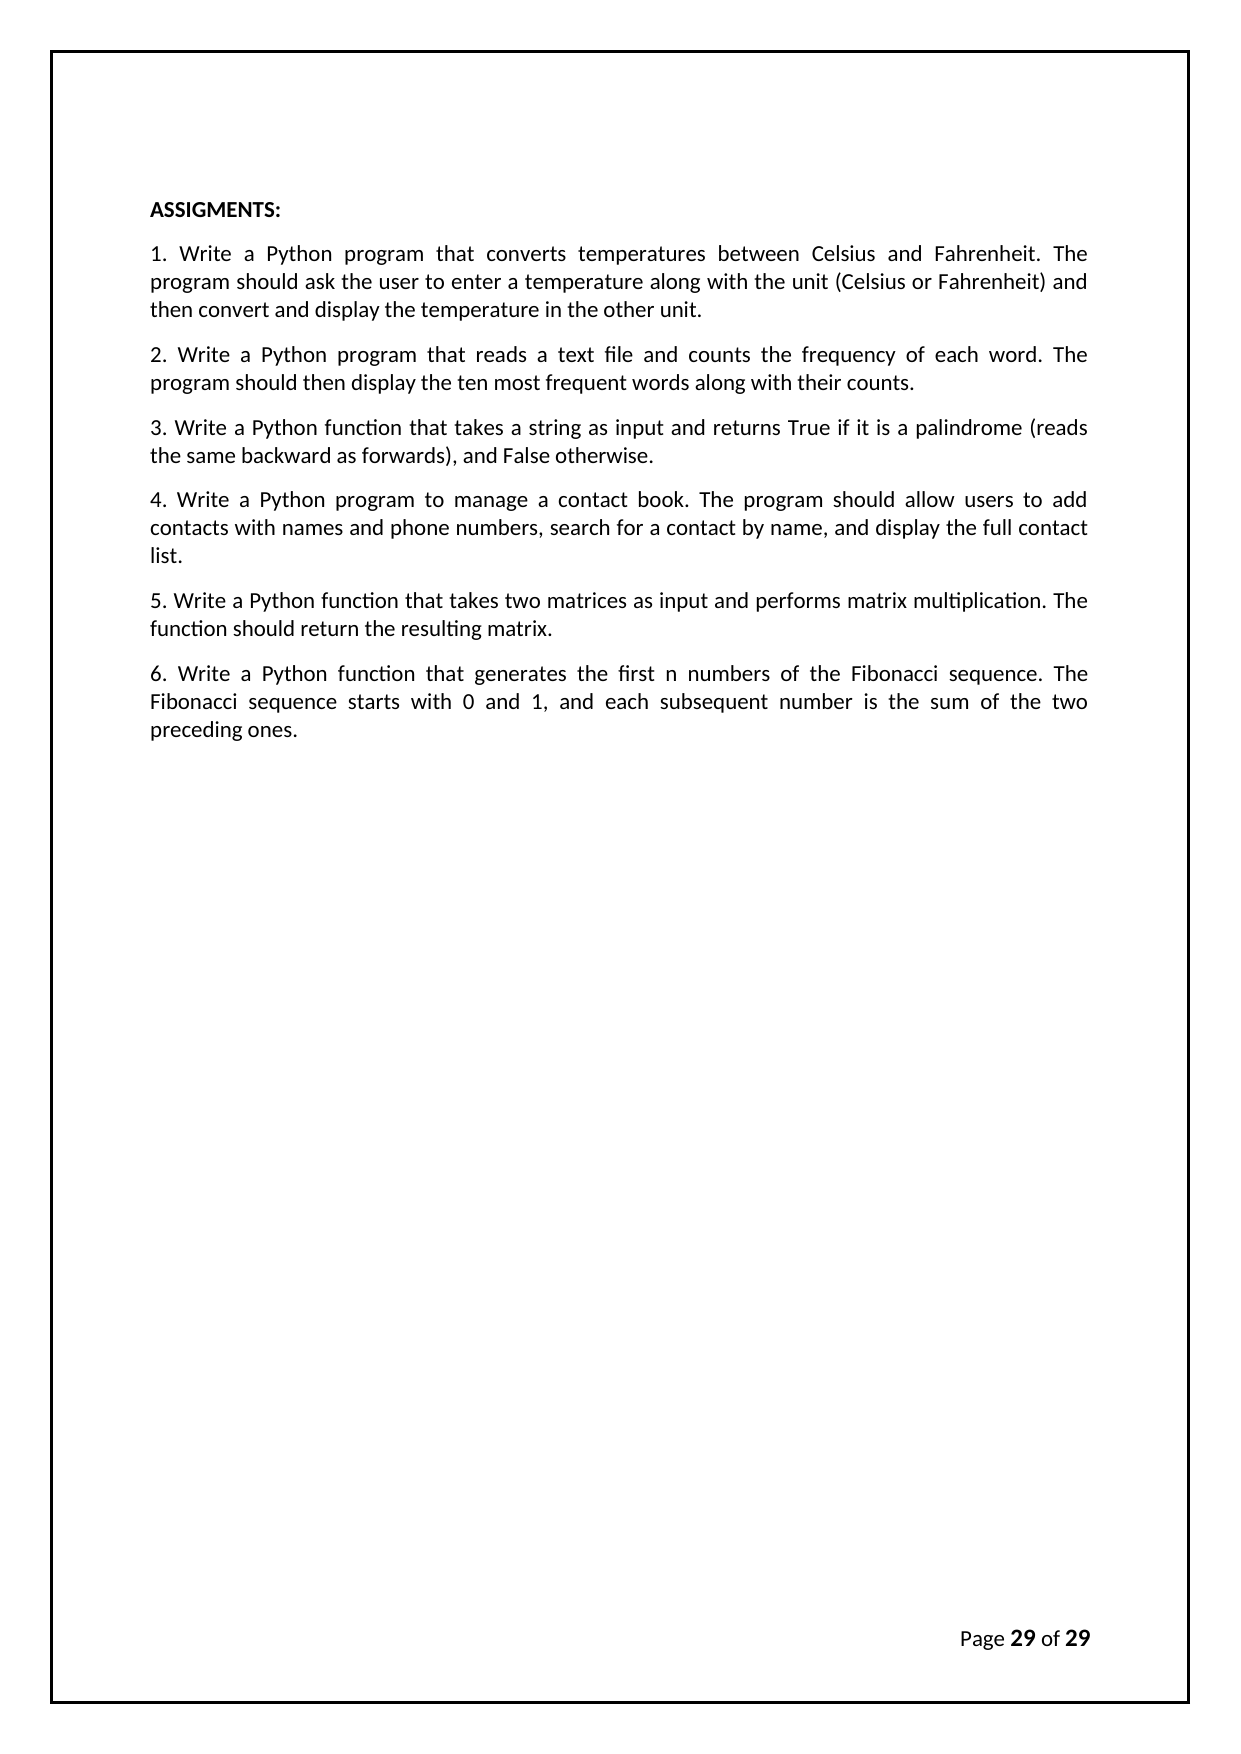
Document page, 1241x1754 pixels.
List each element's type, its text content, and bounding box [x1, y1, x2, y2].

text 2. Write a Python program that reads a text file and counts the frequency of each word. The program should then display the ten most frequent words along with their counts. [150, 340, 1090, 396]
text 3. Write a Python function that takes a string as input and returns True if it is a palindrome (reads the same backward as forwards), and False otherwise. [150, 413, 1090, 469]
text ASSIGMENTS: [150, 195, 1090, 223]
text 5. Write a Python function that takes two matrices as input and performs matrix multiplication. The function should return the resulting matrix. [150, 586, 1090, 642]
text 6. Write a Python function that generates the first n numbers of the Fibonacci sequence. The Fibonacci sequence starts with 0 and 1, and each subsequent number is the sum of the two preceding ones. [150, 659, 1090, 743]
text 1. Write a Python program that converts temperatures between Celsius and Fahrenheit. The program should ask the user to enter a temperature along with the unit (Celsius or Fahrenheit) and then convert and display the temperature in the other unit. [150, 239, 1090, 323]
text 4. Write a Python program to manage a contact book. The program should allow users to add contacts with names and phone numbers, search for a contact by name, and display the full contact list. [150, 486, 1090, 569]
